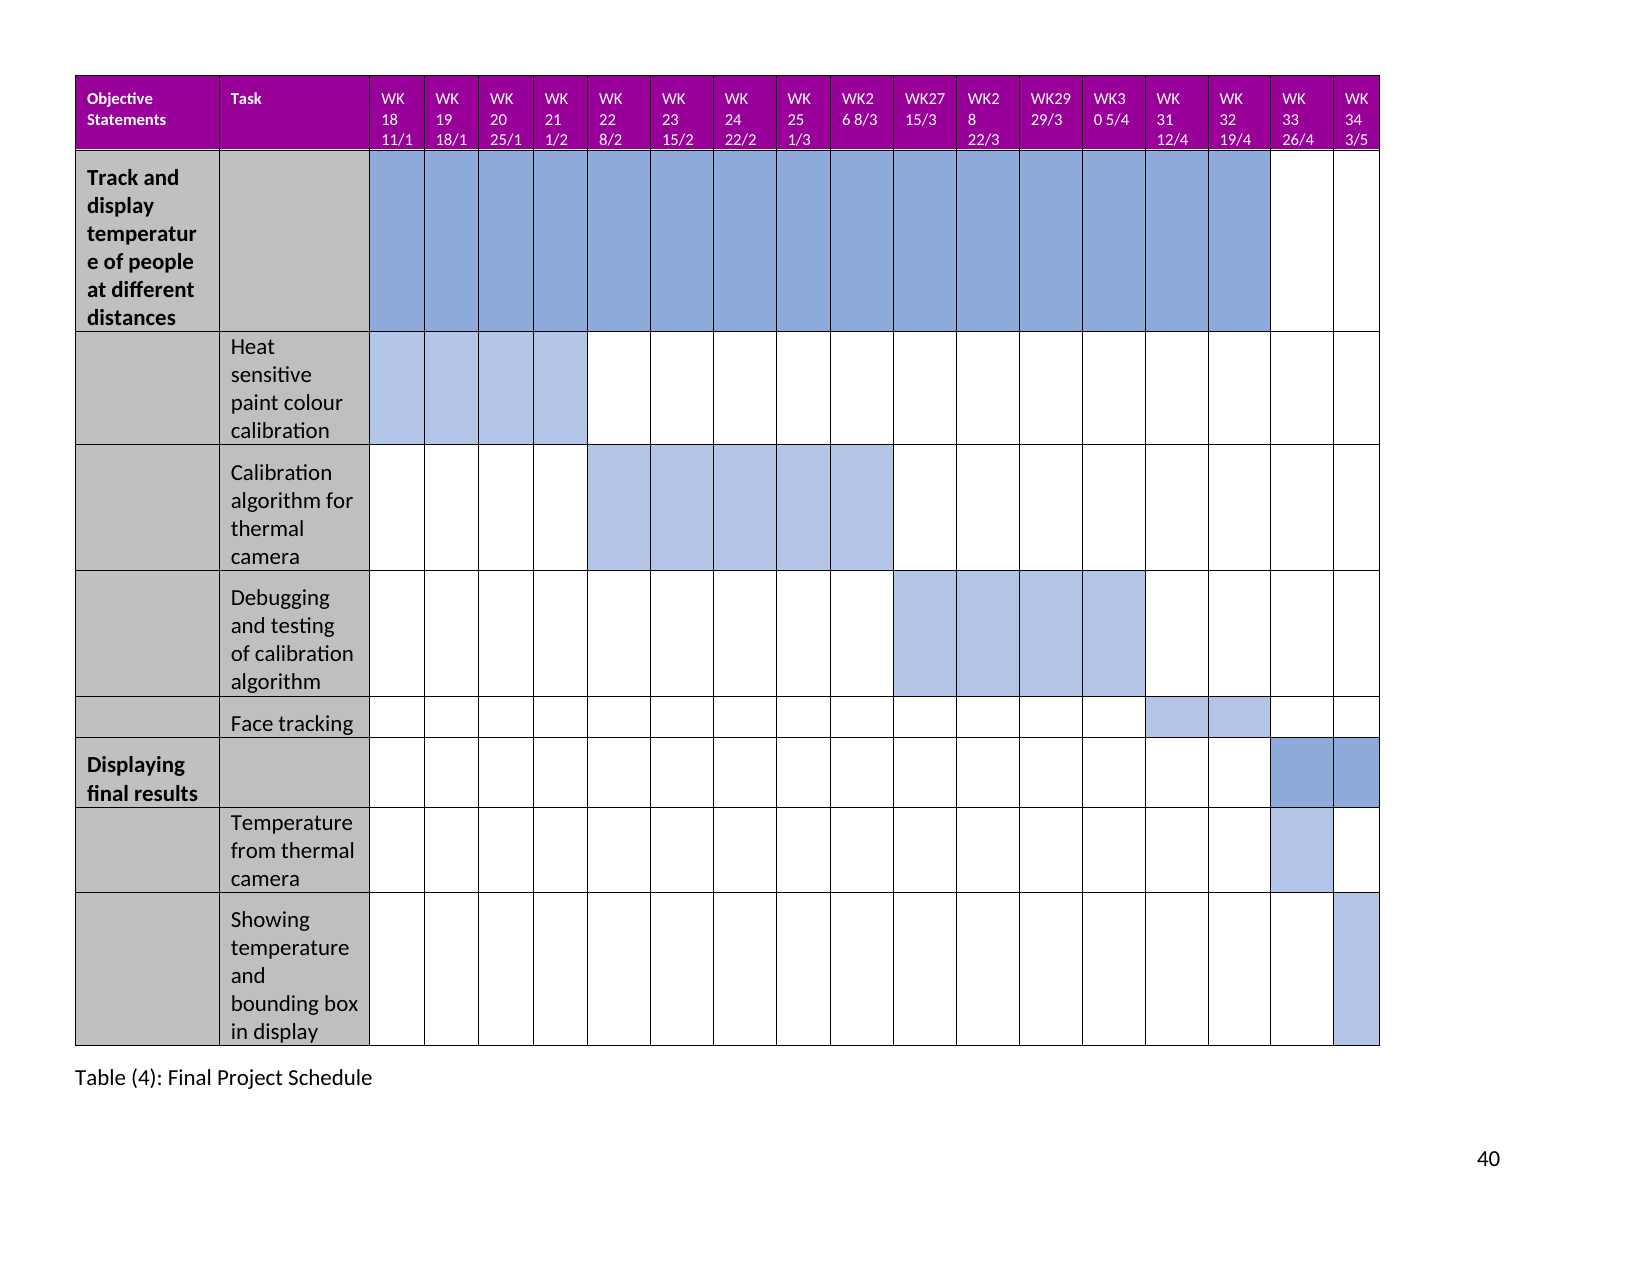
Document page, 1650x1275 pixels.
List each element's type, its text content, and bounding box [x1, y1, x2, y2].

table_cell [1334, 697, 1379, 737]
table_cell [1146, 445, 1208, 570]
table_cell [1334, 893, 1379, 1045]
table_header WK 34 3/5 [1334, 76, 1379, 149]
table_cell [370, 738, 424, 807]
table_cell [651, 738, 713, 807]
table_cell [1083, 697, 1145, 737]
table_cell [1020, 571, 1082, 696]
table_cell [76, 697, 219, 737]
table_header WK 20 25/1 [479, 76, 533, 149]
table_cell [957, 738, 1019, 807]
table_cell [894, 151, 956, 331]
table_cell [534, 445, 587, 570]
table_header WK28 22/3 [957, 76, 1019, 149]
table_header WK30 5/4 [1083, 76, 1145, 149]
table_cell Face tracking [220, 697, 369, 737]
table_cell [425, 332, 478, 444]
table_cell [534, 151, 587, 331]
table_cell [479, 332, 533, 444]
table_cell [220, 151, 369, 331]
table_header WK26 8/3 [831, 76, 893, 149]
table_cell [831, 697, 893, 737]
table_cell [425, 571, 478, 696]
table_cell [1271, 332, 1333, 444]
table_header WK 33 26/4 [1271, 76, 1333, 149]
table_cell [479, 738, 533, 807]
table_cell [894, 893, 956, 1045]
table_cell [1209, 151, 1270, 331]
table_cell Track and display temperature of people at different distances [76, 151, 219, 331]
table_cell [1334, 332, 1379, 444]
table_header WK 31 12/4 [1146, 76, 1208, 149]
table_cell [1271, 893, 1333, 1045]
table_cell [1271, 571, 1333, 696]
table_cell [957, 571, 1019, 696]
table_cell [1209, 445, 1270, 570]
table_cell [1271, 151, 1333, 331]
table_cell [777, 332, 830, 444]
table_cell [1020, 808, 1082, 892]
table_cell [894, 697, 956, 737]
table_cell [651, 151, 713, 331]
table_header Objective Statements [76, 76, 219, 149]
table_header WK 19 18/1 [425, 76, 478, 149]
table_cell [1209, 808, 1270, 892]
table_cell [957, 445, 1019, 570]
table_cell [425, 738, 478, 807]
table_cell [370, 151, 424, 331]
table_cell [1146, 697, 1208, 737]
table_cell [588, 332, 650, 444]
table_cell [1271, 697, 1333, 737]
table_cell [1209, 738, 1270, 807]
table_cell [651, 445, 713, 570]
table_cell [425, 445, 478, 570]
table_cell [76, 808, 219, 892]
table_header WK 25 1/3 [777, 76, 830, 149]
table_cell [1146, 808, 1208, 892]
table_cell [714, 808, 776, 892]
table_header WK 18 11/1 [370, 76, 424, 149]
table_cell [425, 697, 478, 737]
table_cell Showing temperature and bounding box in display [220, 893, 369, 1045]
table_cell [1020, 445, 1082, 570]
table_cell [1083, 808, 1145, 892]
table_cell [1209, 893, 1270, 1045]
table_cell [777, 893, 830, 1045]
table_cell [714, 151, 776, 331]
table_cell [894, 808, 956, 892]
table_cell [1334, 445, 1379, 570]
subtitle Table (4): Final Project Schedule [75, 1063, 1500, 1091]
table_header WK 21 1/2 [534, 76, 587, 149]
table_cell [651, 808, 713, 892]
table_cell [1209, 571, 1270, 696]
table_cell [777, 445, 830, 570]
table_cell [1020, 893, 1082, 1045]
table_cell [479, 697, 533, 737]
table_cell [831, 808, 893, 892]
table_cell [425, 893, 478, 1045]
table_cell [1083, 151, 1145, 331]
table_cell [1271, 738, 1333, 807]
table_cell [957, 697, 1019, 737]
table_cell [1083, 893, 1145, 1045]
table_cell [1083, 738, 1145, 807]
table_cell [831, 571, 893, 696]
table_cell [425, 808, 478, 892]
table_cell [1146, 571, 1208, 696]
table_cell [534, 332, 587, 444]
table_cell [651, 893, 713, 1045]
table_cell Calibration algorithm for thermal camera [220, 445, 369, 570]
table_cell [370, 445, 424, 570]
table_cell [534, 571, 587, 696]
table_cell [957, 332, 1019, 444]
table_cell [1083, 445, 1145, 570]
table_header Task [220, 76, 369, 149]
table_cell [534, 697, 587, 737]
table_cell [479, 571, 533, 696]
table_cell [370, 571, 424, 696]
table_cell [957, 808, 1019, 892]
table_cell [1083, 571, 1145, 696]
table_cell Heat sensitive paint colour calibration [220, 332, 369, 444]
table_cell [479, 445, 533, 570]
table_cell [714, 445, 776, 570]
table_header WK 24 22/2 [714, 76, 776, 149]
table_cell [651, 571, 713, 696]
table_cell [588, 808, 650, 892]
table_cell [714, 332, 776, 444]
table_cell [831, 738, 893, 807]
table_cell [894, 738, 956, 807]
table_cell [76, 893, 219, 1045]
table_header WK 32 19/4 [1209, 76, 1270, 149]
table_cell Temperature from thermal camera [220, 808, 369, 892]
table_cell [534, 738, 587, 807]
table_cell [370, 808, 424, 892]
table_cell [1020, 151, 1082, 331]
table_cell [894, 445, 956, 570]
table_cell [957, 893, 1019, 1045]
table_cell [588, 738, 650, 807]
table_cell [1271, 445, 1333, 570]
table_cell [534, 893, 587, 1045]
table_cell [1334, 571, 1379, 696]
table_cell [777, 808, 830, 892]
table_cell [1020, 697, 1082, 737]
table_cell [831, 893, 893, 1045]
table_cell [777, 738, 830, 807]
table_cell [76, 571, 219, 696]
table_cell [1083, 332, 1145, 444]
table_cell [588, 893, 650, 1045]
table_cell [1209, 697, 1270, 737]
table_cell [588, 151, 650, 331]
table_header WK 22 8/2 [588, 76, 650, 149]
table_cell [777, 697, 830, 737]
table_cell Displaying final results [76, 738, 219, 807]
table_cell [76, 332, 219, 444]
table_cell [1146, 151, 1208, 331]
table_cell [479, 808, 533, 892]
table_cell [370, 697, 424, 737]
table_cell [777, 151, 830, 331]
table_cell [651, 697, 713, 737]
table_cell [1146, 893, 1208, 1045]
table_cell [714, 738, 776, 807]
table_cell [1271, 808, 1333, 892]
table_header WK29 29/3 [1020, 76, 1082, 149]
table_cell [370, 332, 424, 444]
table_cell [425, 151, 478, 331]
table_cell [831, 332, 893, 444]
table_cell [714, 893, 776, 1045]
table_cell [894, 571, 956, 696]
table_cell [479, 893, 533, 1045]
table_cell [1334, 738, 1379, 807]
table_cell [370, 893, 424, 1045]
table_cell [651, 332, 713, 444]
table_cell [588, 571, 650, 696]
table_cell [1146, 738, 1208, 807]
table_cell [831, 151, 893, 331]
table_cell [894, 332, 956, 444]
table_header WK27 15/3 [894, 76, 956, 149]
table_cell [1209, 332, 1270, 444]
table_cell [1146, 332, 1208, 444]
table_cell [220, 738, 369, 807]
table_cell [1020, 332, 1082, 444]
table_header WK 23 15/2 [651, 76, 713, 149]
table_cell [1334, 151, 1379, 331]
table_cell [588, 445, 650, 570]
table_cell [777, 571, 830, 696]
table_cell [714, 697, 776, 737]
table_cell [76, 445, 219, 570]
table_cell [714, 571, 776, 696]
table_cell [957, 151, 1019, 331]
table_cell [534, 808, 587, 892]
table_cell [1334, 808, 1379, 892]
table_cell Debugging and testing of calibration algorithm [220, 571, 369, 696]
table_cell [588, 697, 650, 737]
table_cell [479, 151, 533, 331]
table_cell [831, 445, 893, 570]
table_cell [1020, 738, 1082, 807]
